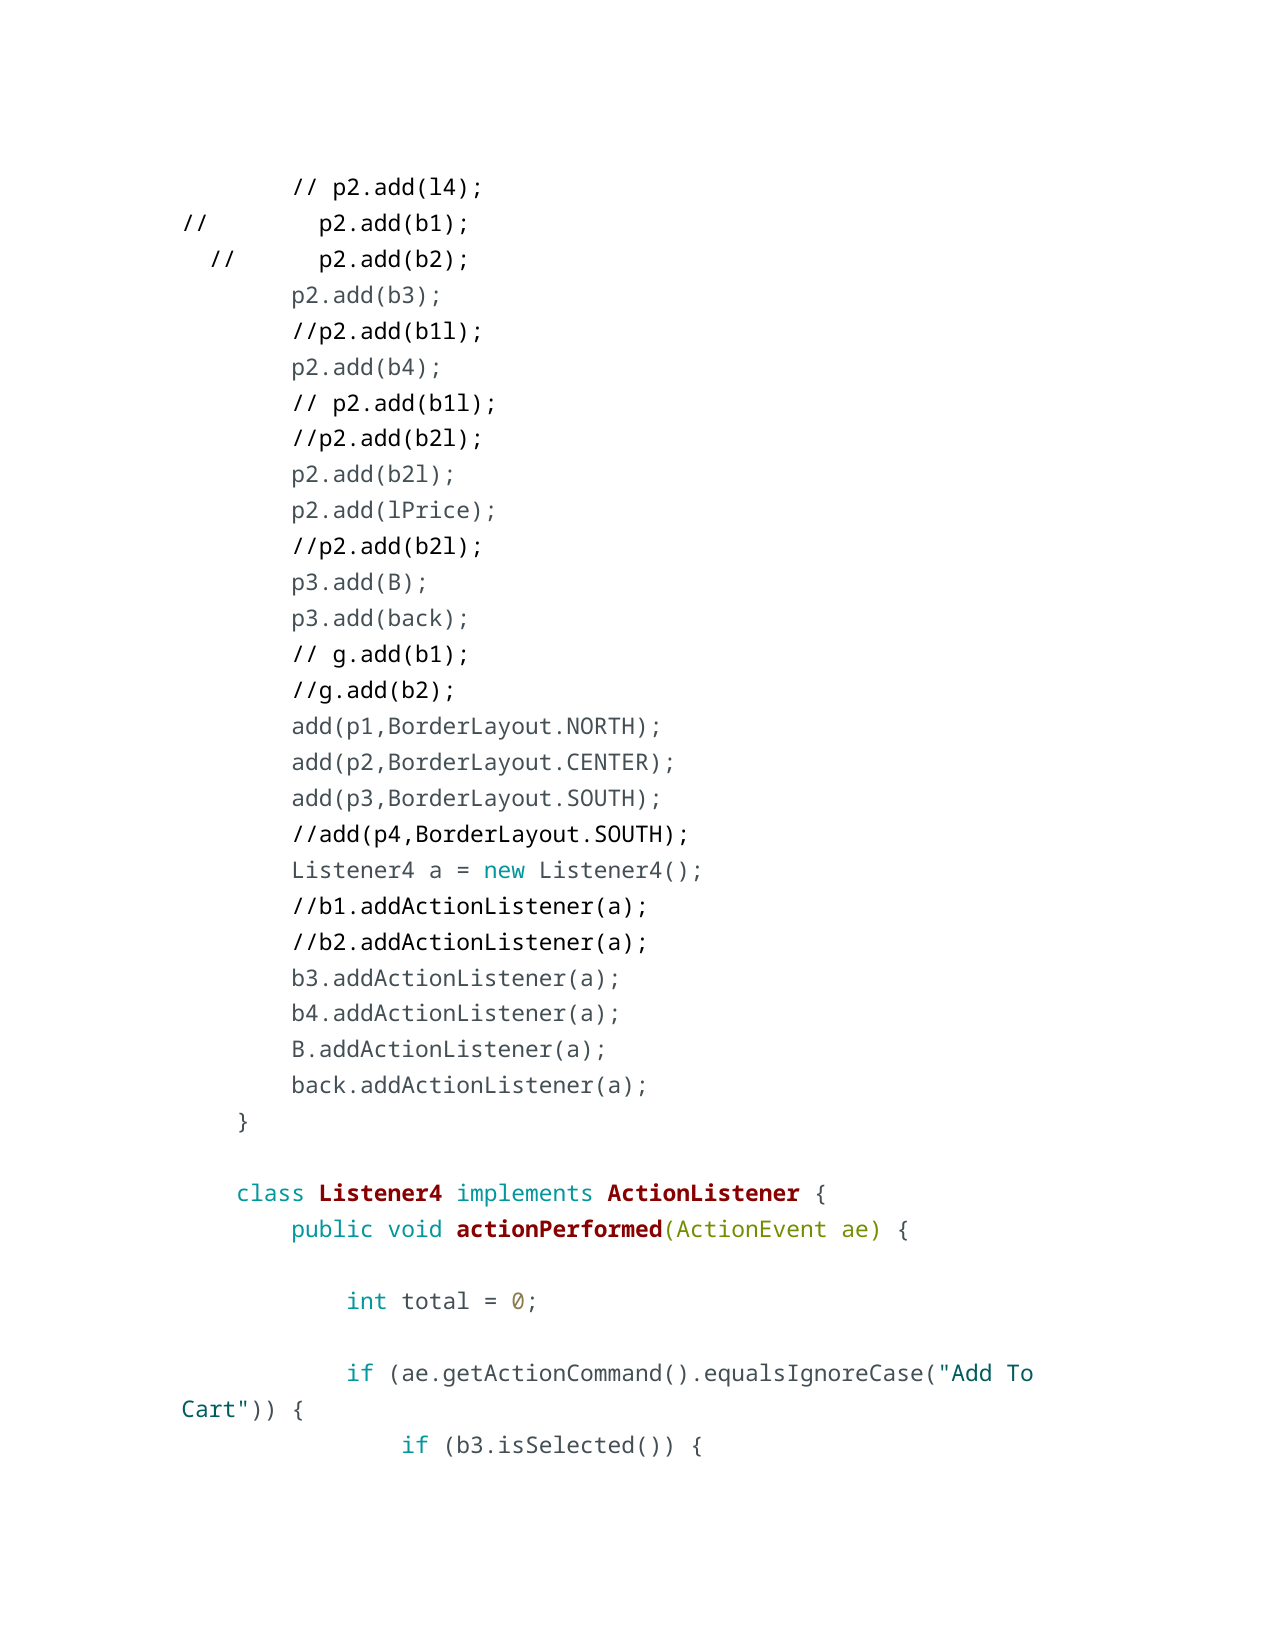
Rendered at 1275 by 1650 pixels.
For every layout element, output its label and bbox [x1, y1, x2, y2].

table_header [160, 150, 1135, 1481]
